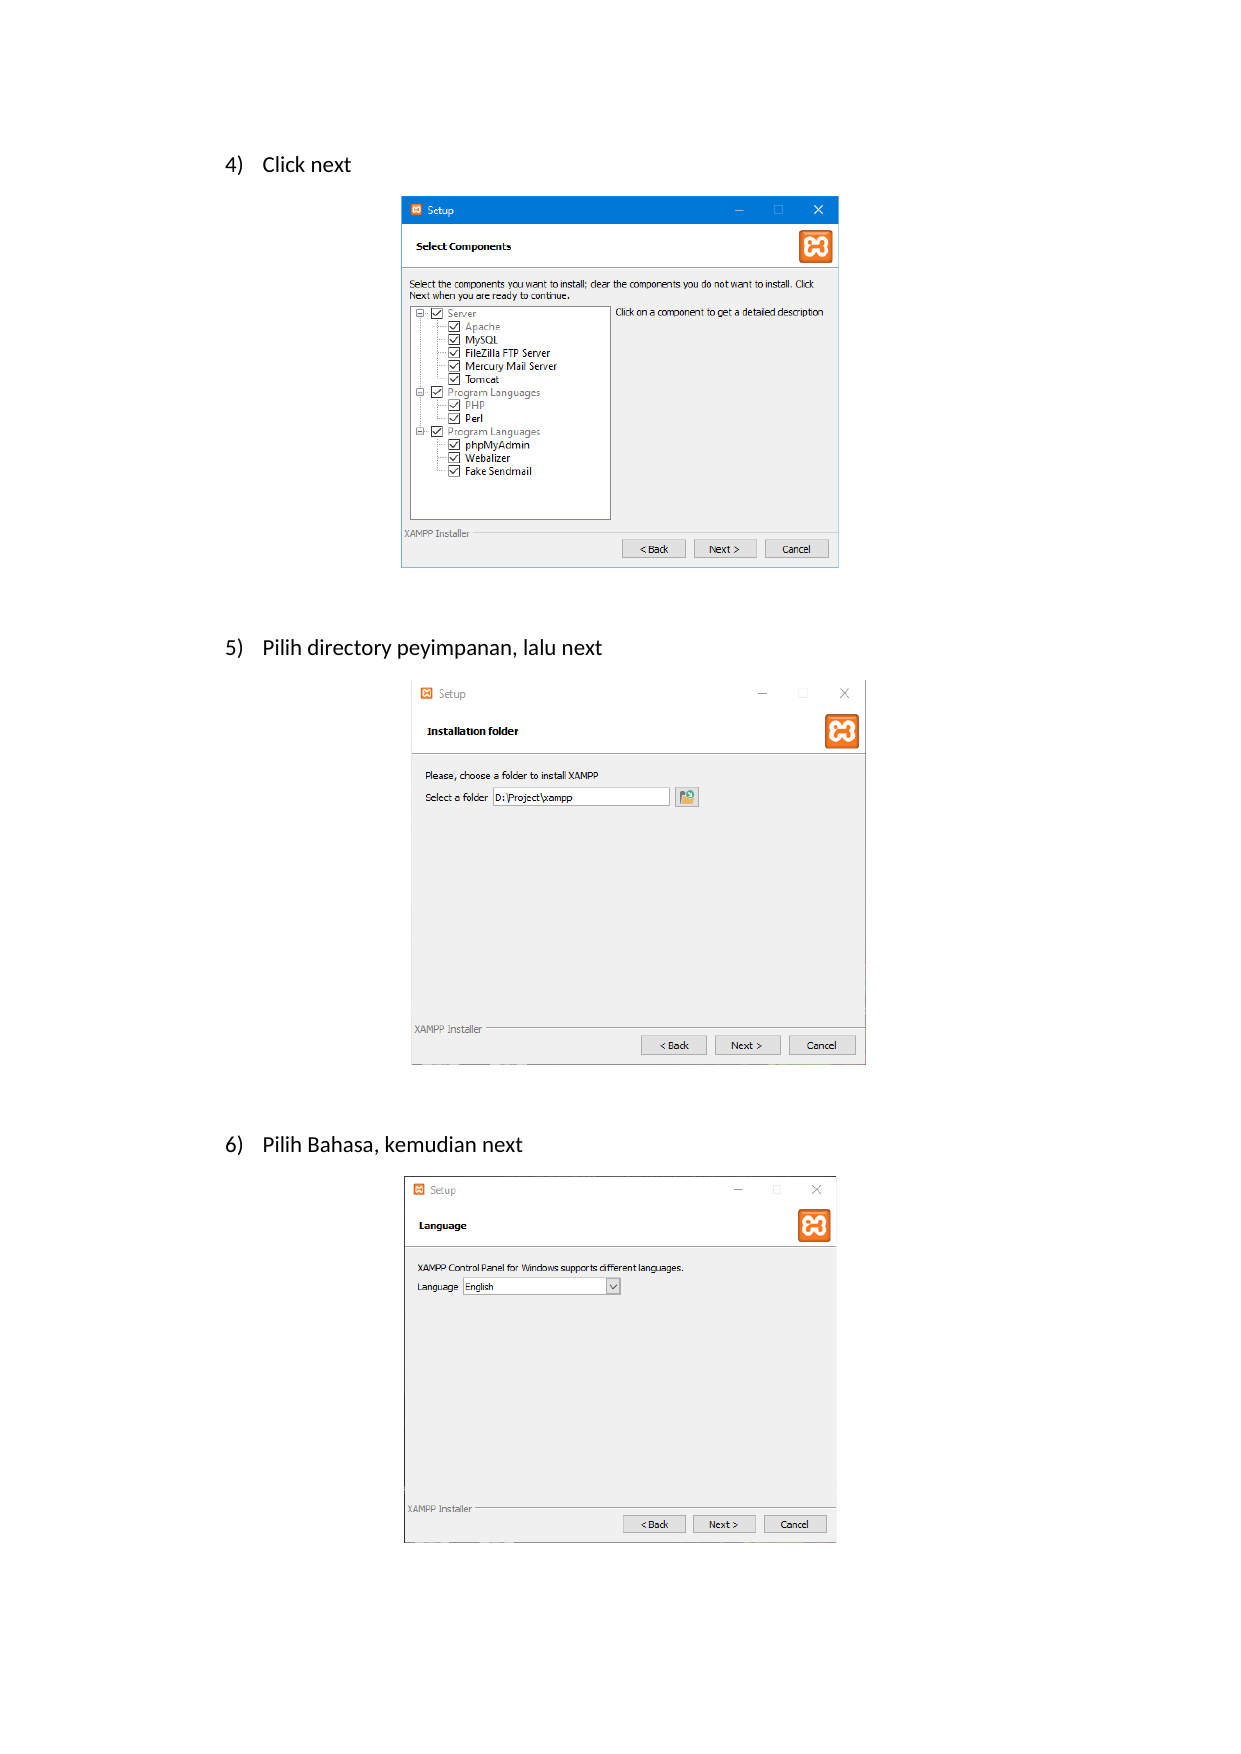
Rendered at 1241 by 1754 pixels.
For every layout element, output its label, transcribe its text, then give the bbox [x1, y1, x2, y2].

list Click next [225, 150, 1090, 178]
picture [401, 196, 839, 568]
list Pilih directory peyimpanan, lalu next [225, 633, 1090, 661]
picture [404, 1176, 837, 1543]
list Pilih Bahasa, kemudian next [225, 1130, 1090, 1158]
picture [411, 680, 866, 1065]
